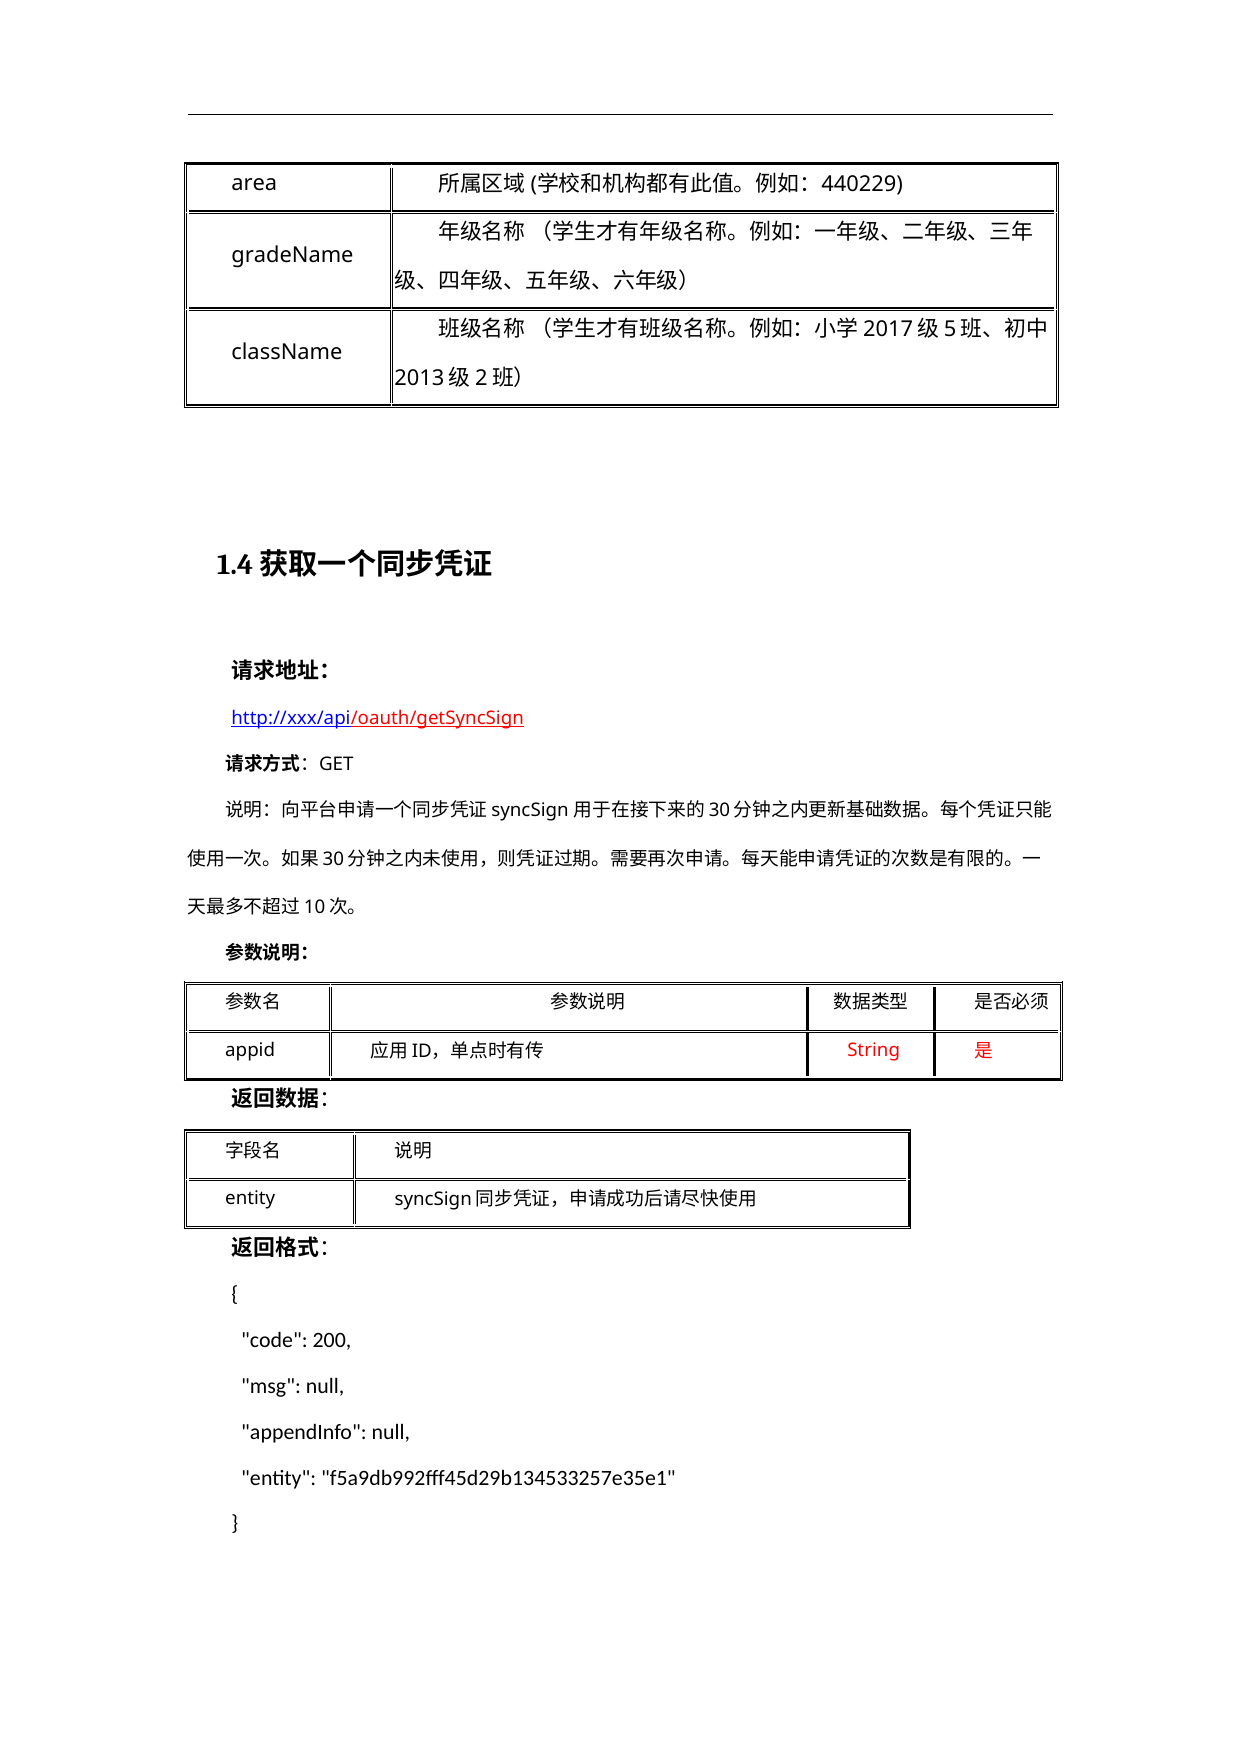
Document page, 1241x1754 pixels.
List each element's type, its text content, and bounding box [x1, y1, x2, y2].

table_header 参数名 [187, 985, 331, 1029]
text 说明：向平台申请一个同步凭证syncSign 用于在接下来的30分钟之内更新基础数据。每个凭证只能使用一次。如果30分钟之内未使用，则凭证过期。需要再次申请。每天能申请凭证的次数是有限的。一天最多不超过10次。 [187, 792, 1053, 922]
text "appendInfo": null, [187, 1415, 1053, 1447]
text 返回格式： [187, 1229, 1053, 1262]
table_cell syncSign同步凭证，申请成功后请尽快使用 [355, 1178, 909, 1226]
table_cell 年级名称 （学生才有年级名称。例如：一年级、二年级、三年级、四年级、五年级、六年级） [393, 210, 1056, 307]
text 返回数据： [187, 1081, 1053, 1113]
table_cell 是 [934, 1030, 1060, 1078]
table_header 字段名 [187, 1133, 354, 1178]
table_cell className [187, 307, 392, 404]
text "entity": "f5a9db992fff45d29b134533257e35e1" [187, 1461, 1053, 1493]
table_cell String [807, 1033, 934, 1078]
text } [187, 1507, 1053, 1539]
table_cell 所属区域 (学校和机构都有此值。例如：440229) [392, 165, 1056, 210]
text 请求方式：GET [187, 746, 1053, 778]
subtitle 1.4 获取一个同步凭证 [187, 529, 1053, 594]
table_header 数据类型 [807, 985, 934, 1029]
table_cell entity [185, 1178, 354, 1226]
table_cell 应用ID，单点时有传 [331, 1033, 807, 1078]
text 参数说明： [187, 935, 1053, 968]
table_cell area [187, 165, 392, 210]
text 请求地址： [187, 652, 1053, 685]
text http://xxx/api/oauth/getSyncSign [187, 701, 1053, 733]
table_cell appid [187, 1030, 331, 1078]
table_cell 班级名称 （学生才有班级名称。例如：小学2017级5班、初中2013级2班） [392, 307, 1056, 404]
table_header 参数说明 [331, 985, 807, 1029]
text { [187, 1277, 1053, 1310]
table_header 说明 [355, 1133, 908, 1178]
text "code": 200, [187, 1323, 1053, 1356]
text "msg": null, [187, 1369, 1053, 1402]
table_header 是否必须 [934, 985, 1060, 1029]
table_cell gradeName [187, 210, 390, 307]
